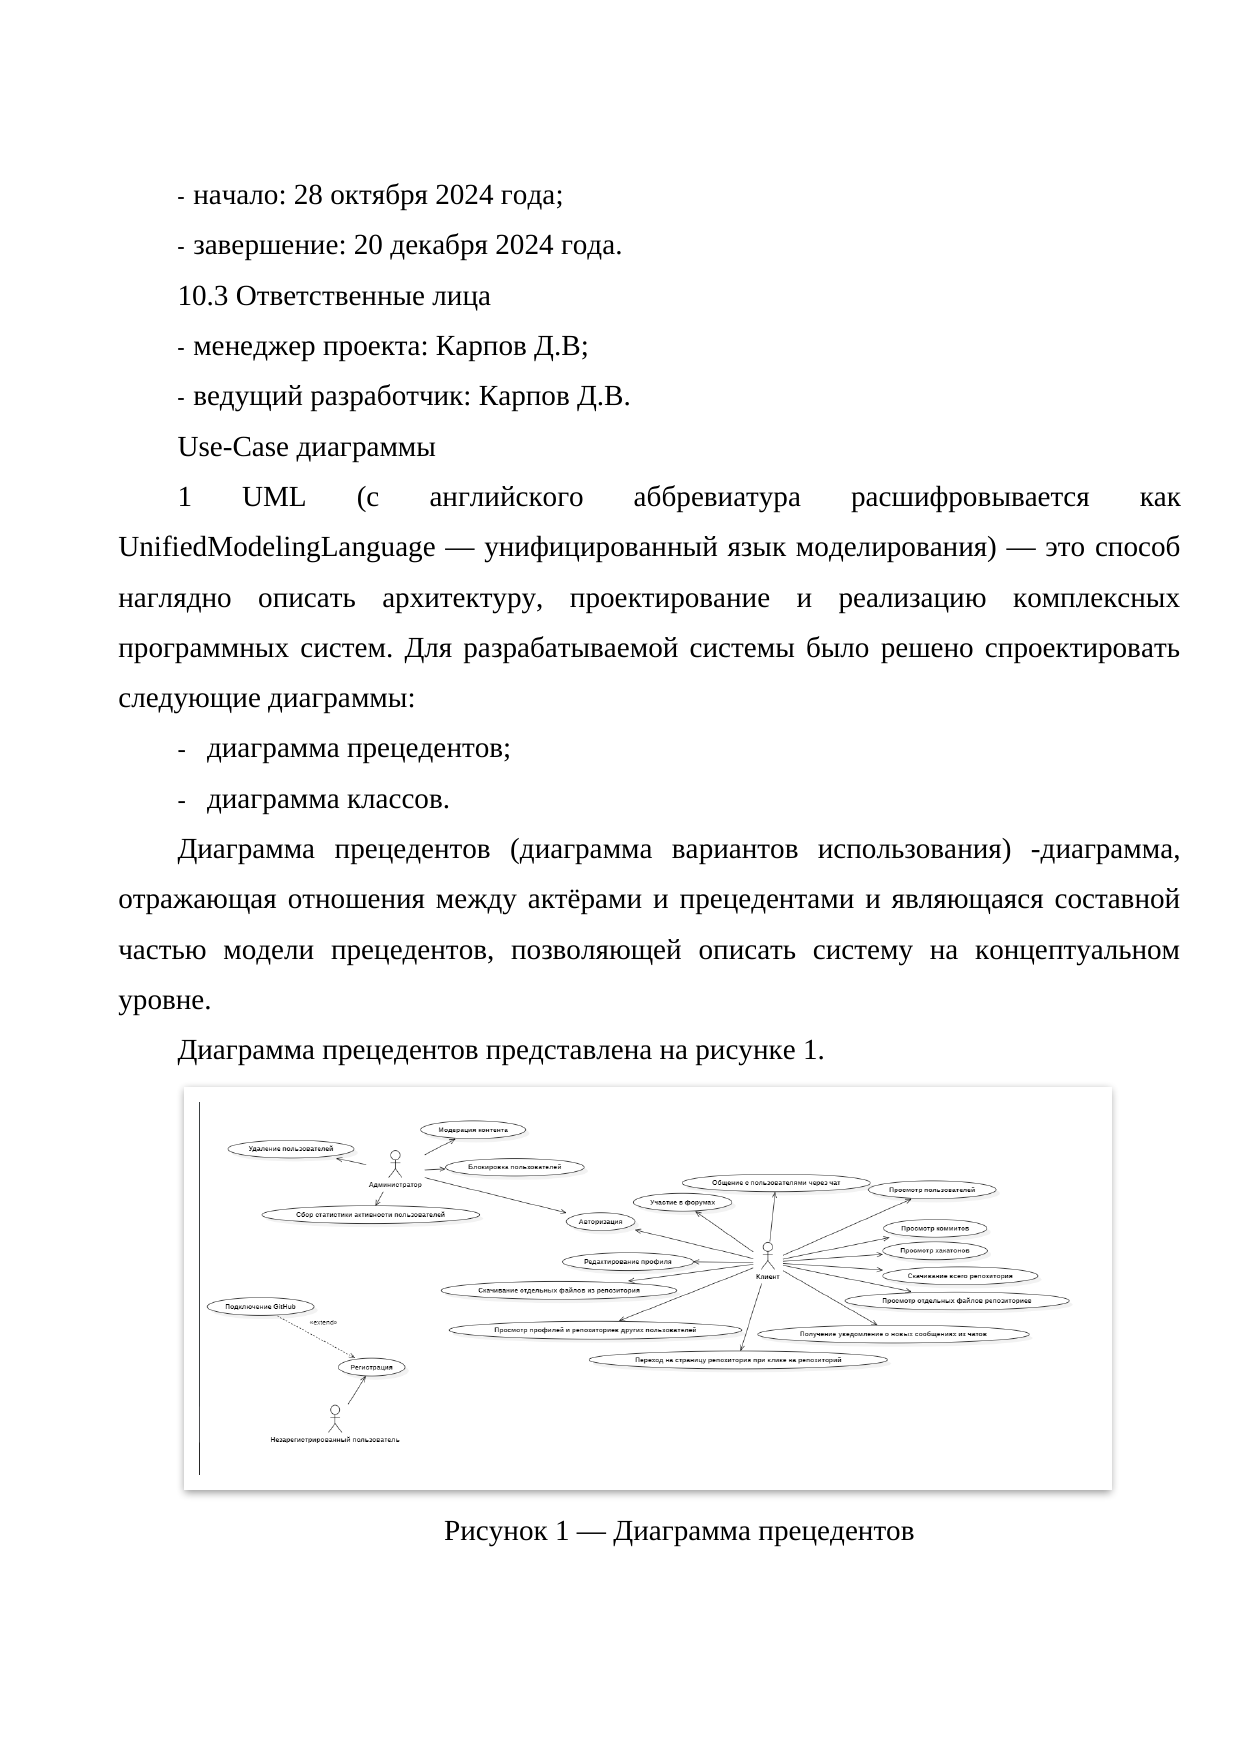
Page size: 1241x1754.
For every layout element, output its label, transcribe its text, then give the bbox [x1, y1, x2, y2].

text Use-Case диаграммы [118, 429, 1181, 462]
text Рисунок 1 — Диаграмма прецедентов [118, 1513, 1181, 1546]
list завершение: 20 декабря 2024 года. [118, 227, 1181, 261]
list ведущий разработчик: Карпов Д.В. [118, 378, 1181, 412]
list диаграмма прецедентов; [118, 731, 1181, 764]
text 10.3 Ответственные лица [118, 278, 1181, 311]
text 1 UML (с английского аббревиатура расшифровывается как UnifiedModelingLanguage — унифицированный язык моделирования) — это способ наглядно описать архитектуру, проектирование и реализацию комплексных программных систем. Для разрабатываемой системы было решено спроектировать следующие диаграммы: [118, 479, 1181, 714]
list менеджер проекта: Карпов Д.В; [118, 328, 1181, 362]
text Диаграмма прецедентов представлена на рисунке 1. [118, 1032, 1181, 1066]
text Диаграмма прецедентов (диаграмма вариантов использования) -диаграмма, отражающая отношения между актёрами и прецедентами и являющаяся составной частью модели прецедентов, позволяющей описать систему на концептуальном уровне. [118, 831, 1181, 1016]
list диаграмма классов. [118, 781, 1181, 814]
list начало: 28 октября 2024 года; [118, 177, 1181, 211]
picture [199, 1102, 1098, 1475]
